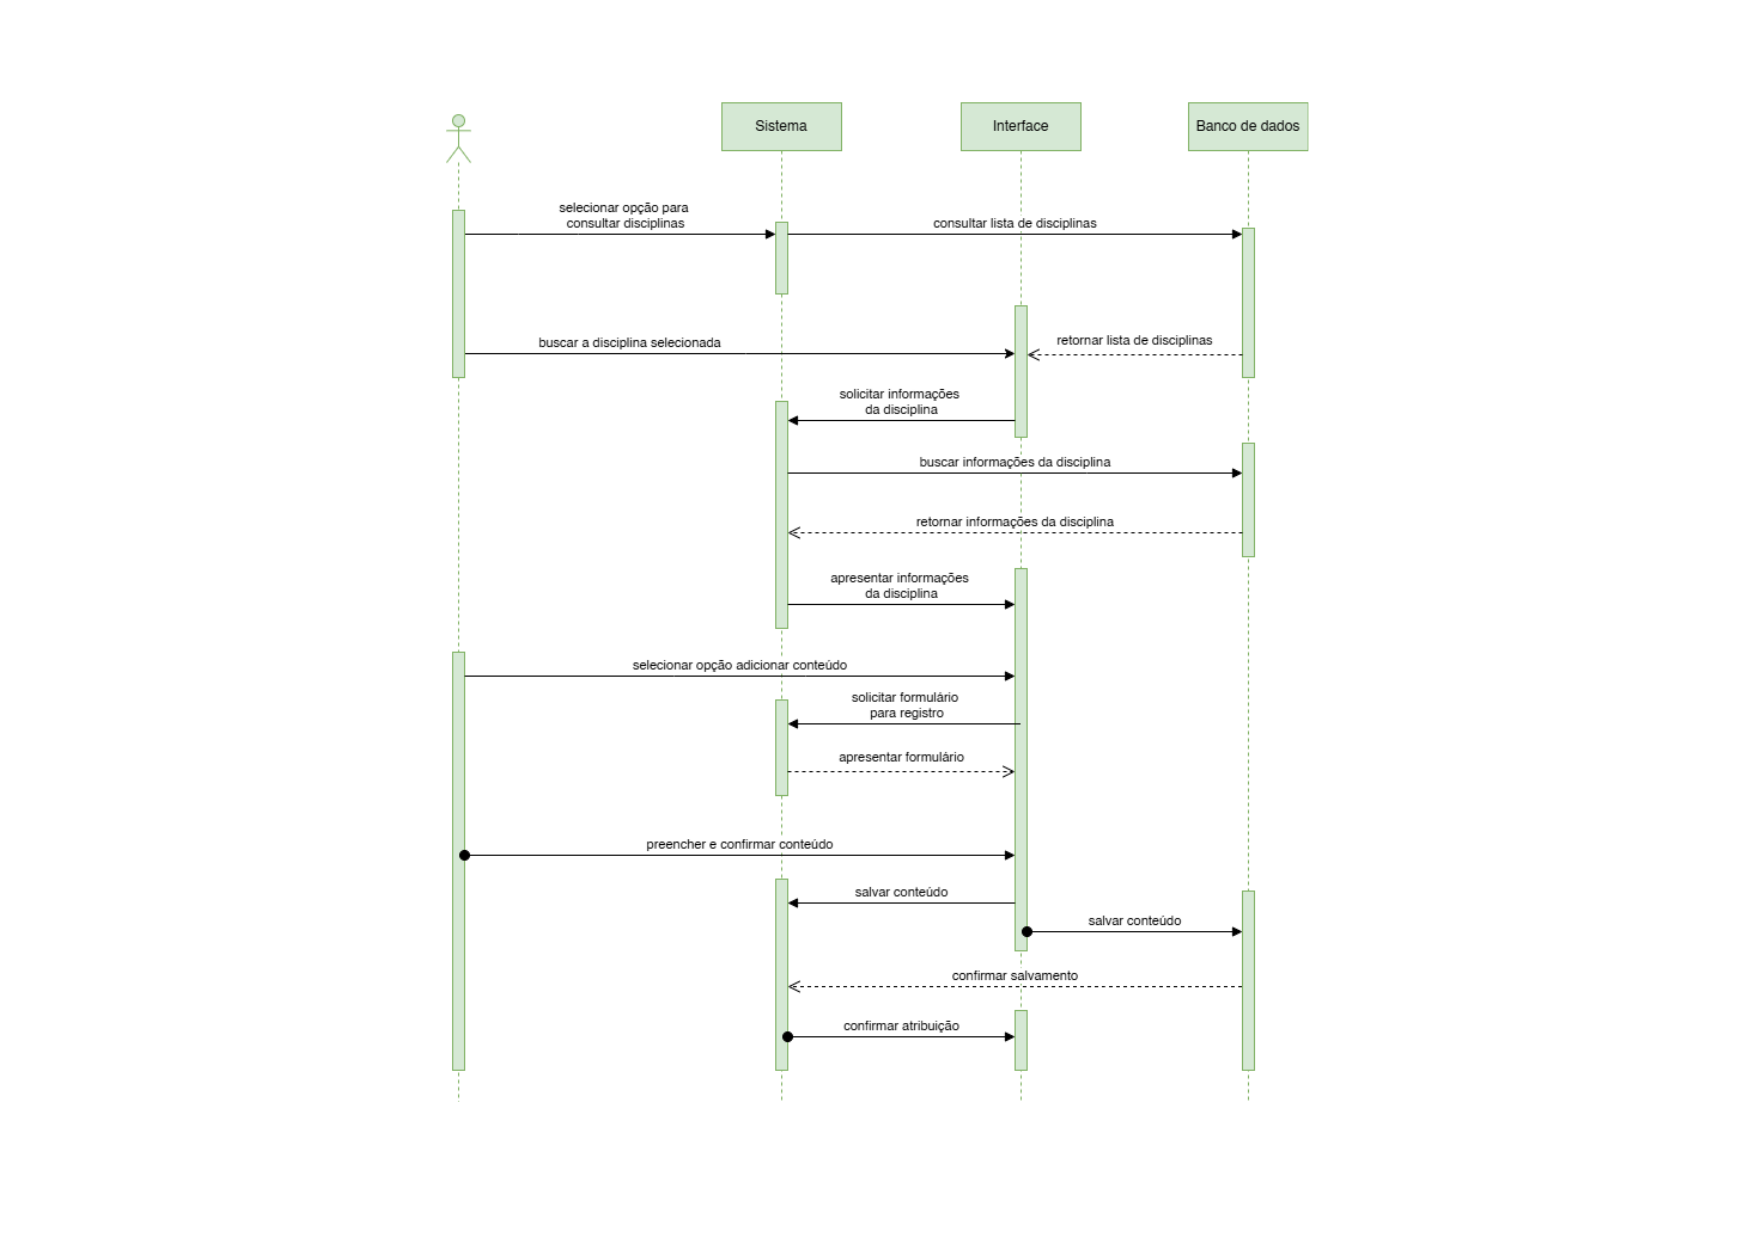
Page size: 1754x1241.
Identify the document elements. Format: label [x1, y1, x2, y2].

picture [445, 88, 1309, 1102]
